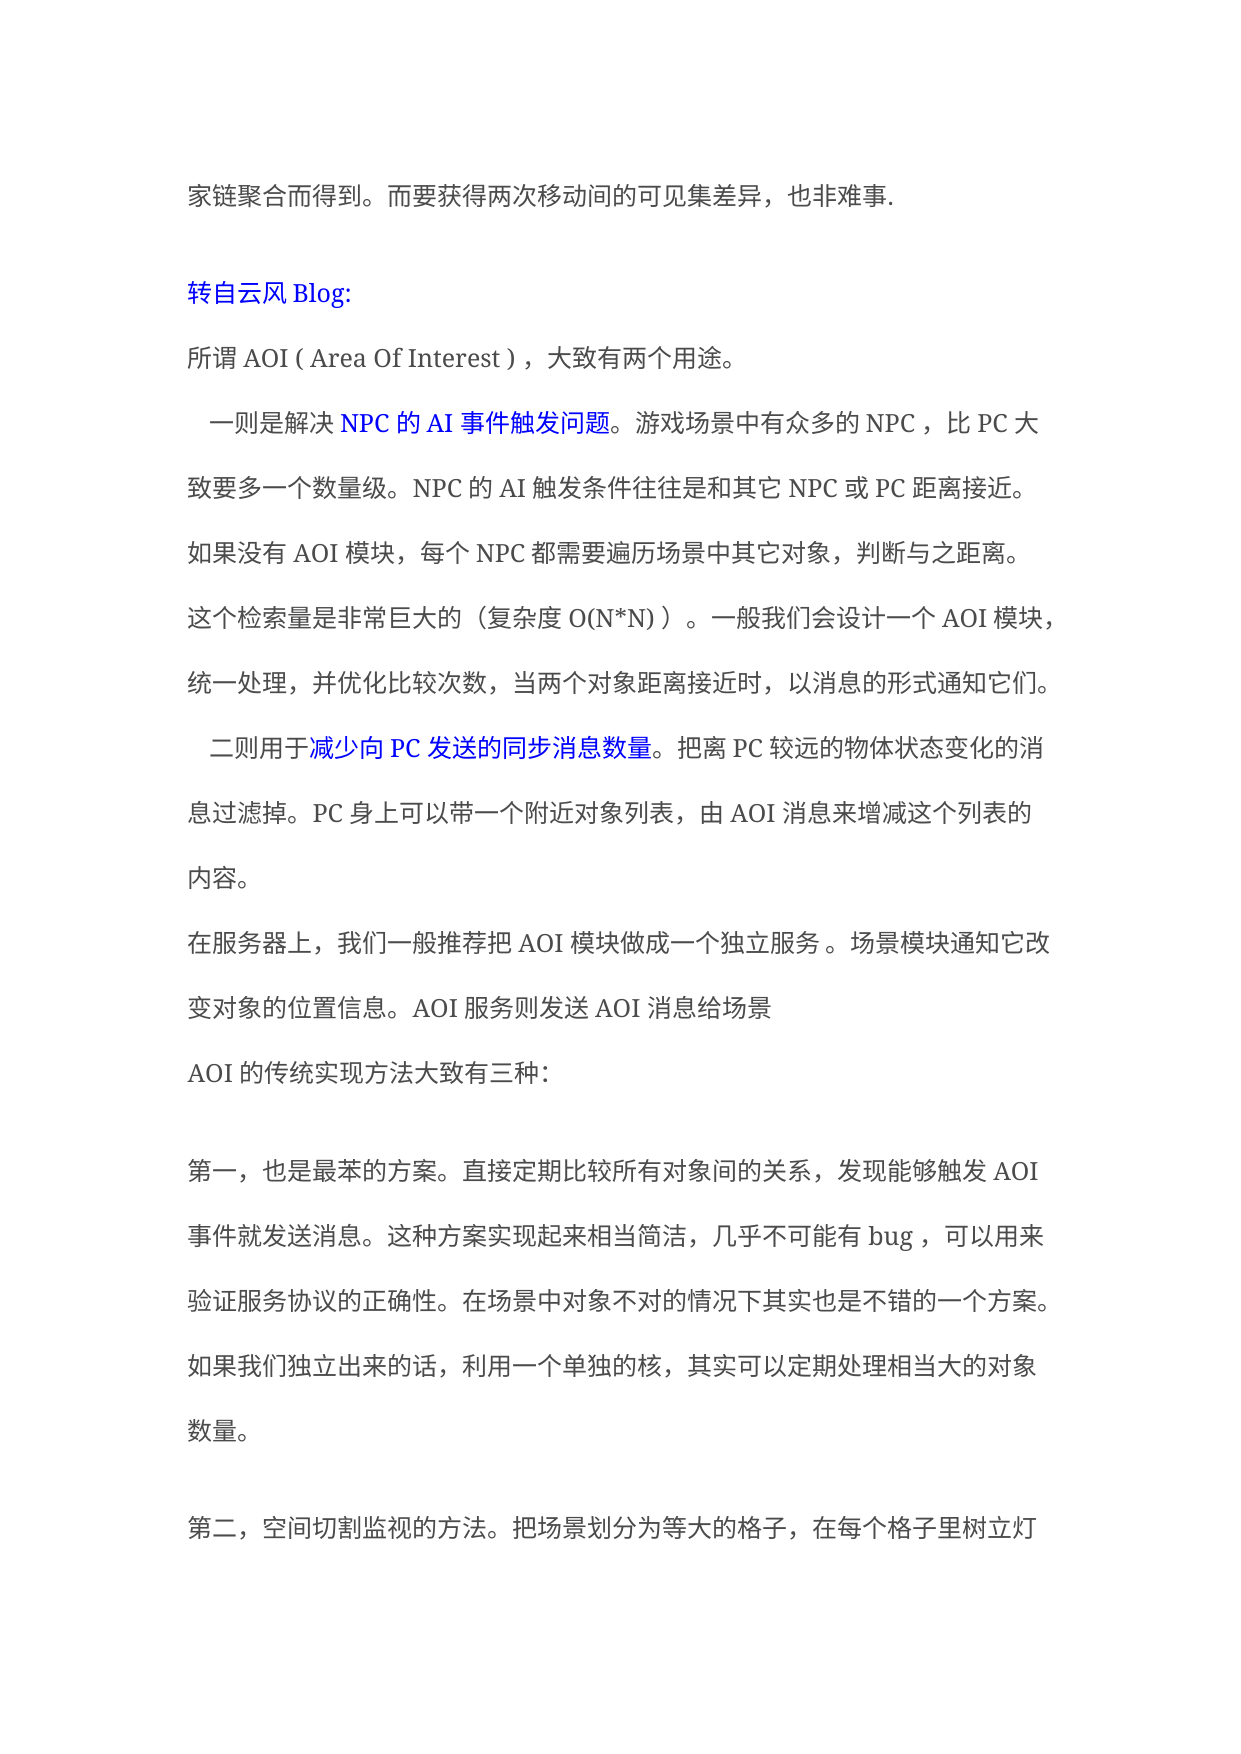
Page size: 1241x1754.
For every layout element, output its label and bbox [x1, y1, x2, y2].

text [187, 162, 1053, 1559]
